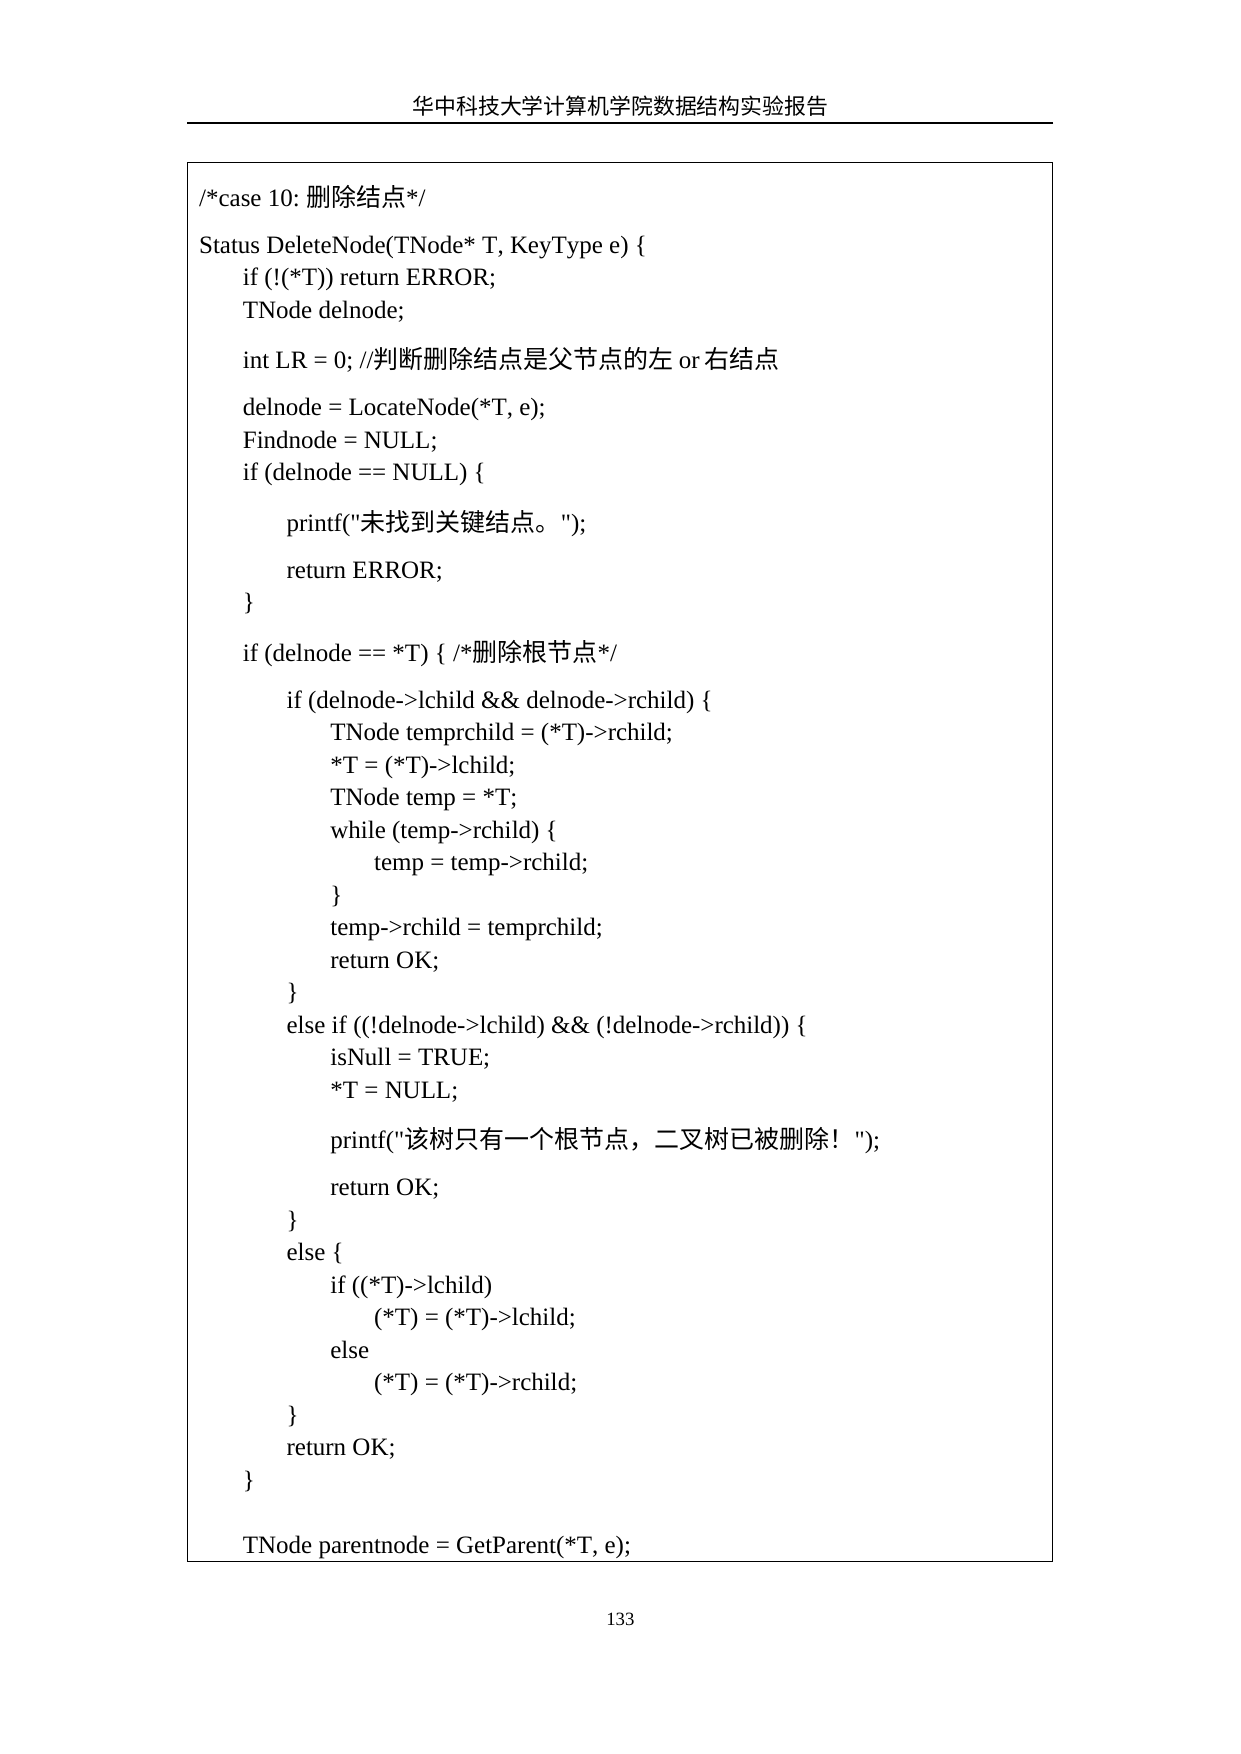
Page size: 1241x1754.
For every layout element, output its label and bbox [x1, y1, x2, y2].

table_header [188, 163, 1052, 1561]
